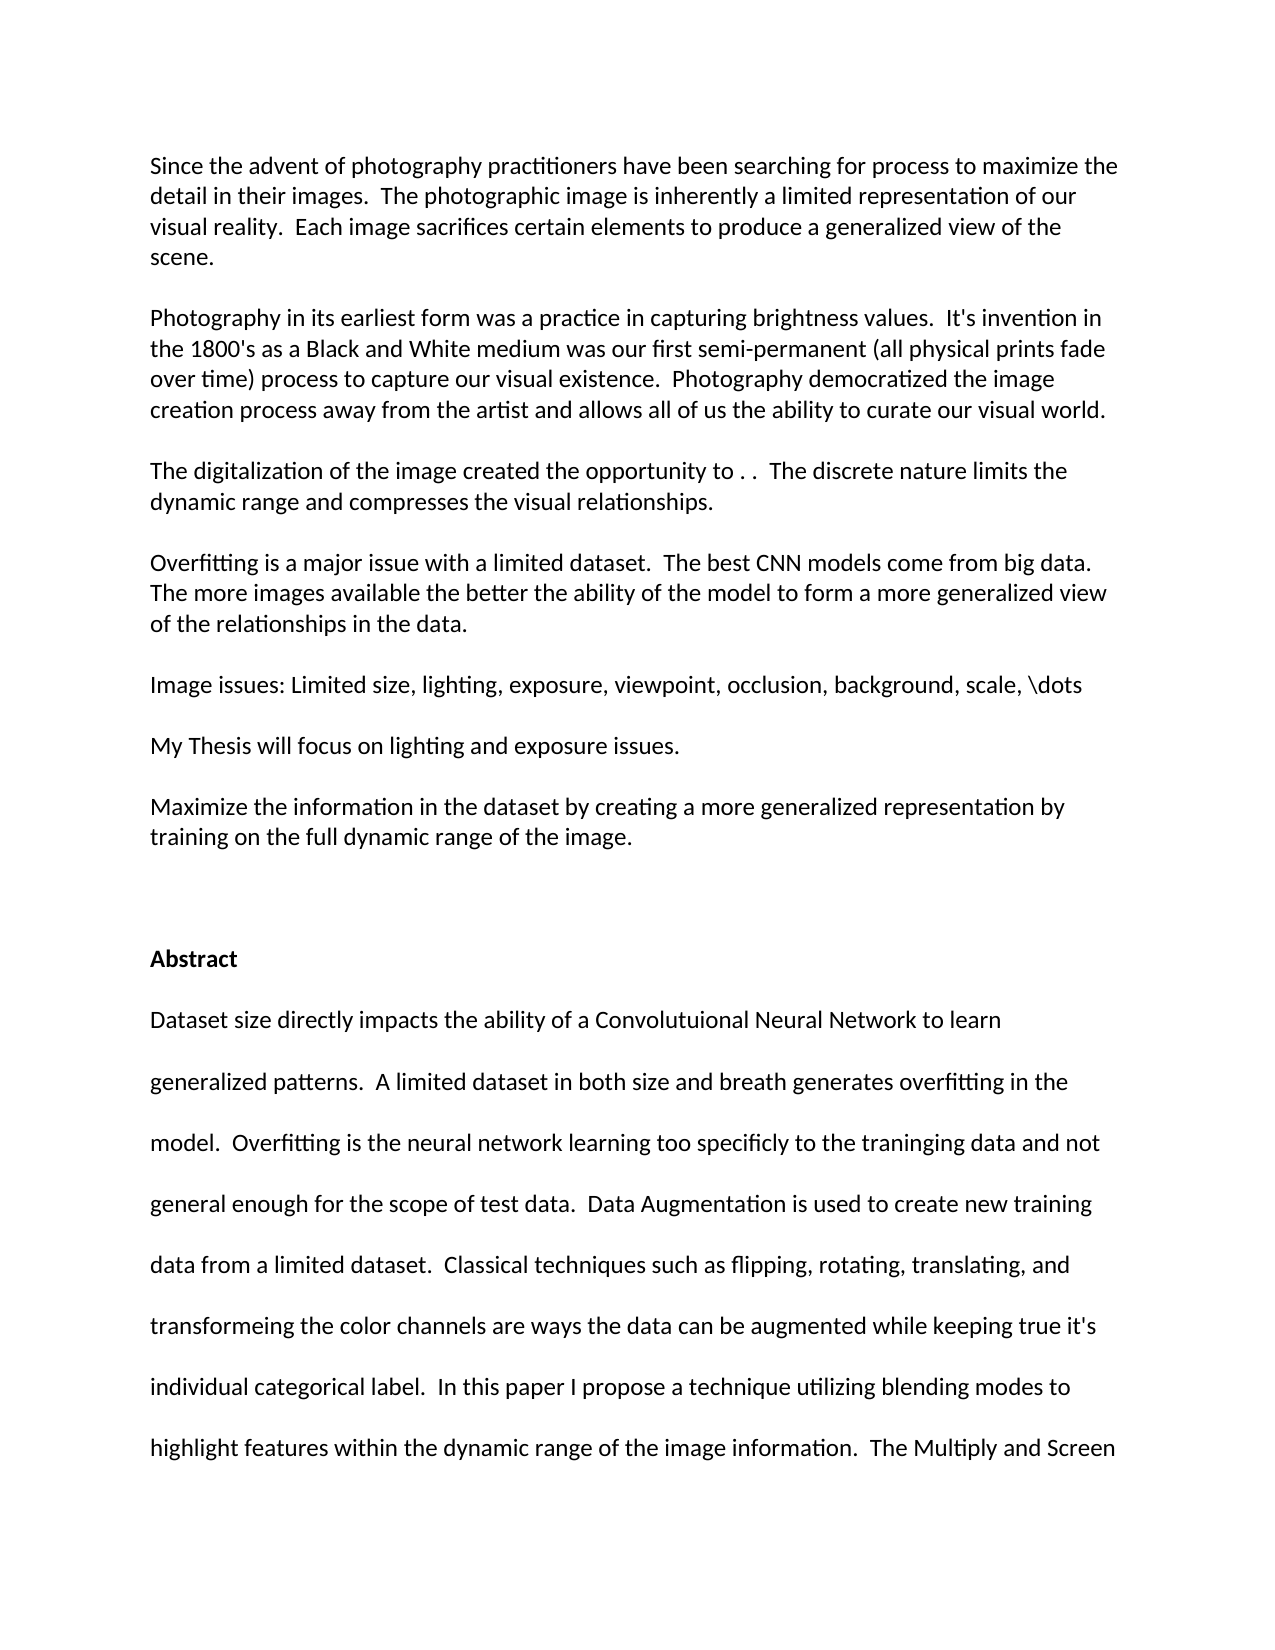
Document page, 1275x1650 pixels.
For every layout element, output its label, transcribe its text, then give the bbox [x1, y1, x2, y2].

text Image issues: Limited size, lighting, exposure, viewpoint, occlusion, background, scale, \dots [150, 669, 1125, 699]
text Abstract [150, 943, 1125, 974]
text My Thesis will focus on lighting and exposure issues. [150, 730, 1125, 760]
text The digitalization of the image created the opportunity to . . The discrete nature limits the dynamic range and compresses the visual relationships. [150, 455, 1125, 516]
text Since the advent of photography practitioners have been searching for process to maximize the detail in their images. The photographic image is inherently a limited representation of our visual reality. Each image sacrifices certain elements to produce a generalized view of the scene. [150, 150, 1125, 272]
text Maximize the information in the dataset by creating a more generalized representation by training on the full dynamic range of the image. [150, 791, 1125, 852]
text Overfitting is a major issue with a limited dataset. The best CNN models come from big data. The more images available the better the ability of the model to form a more generalized view of the relationships in the data. [150, 547, 1125, 638]
text Photography in its earliest form was a practice in capturing brightness values. It's invention in the 1800's as a Black and White medium was our first semi-permanent (all physical prints fade over time) process to capture our visual existence. Photography democratized the image creation process away from the artist and allows all of us the ability to curate our visual world. [150, 303, 1125, 425]
